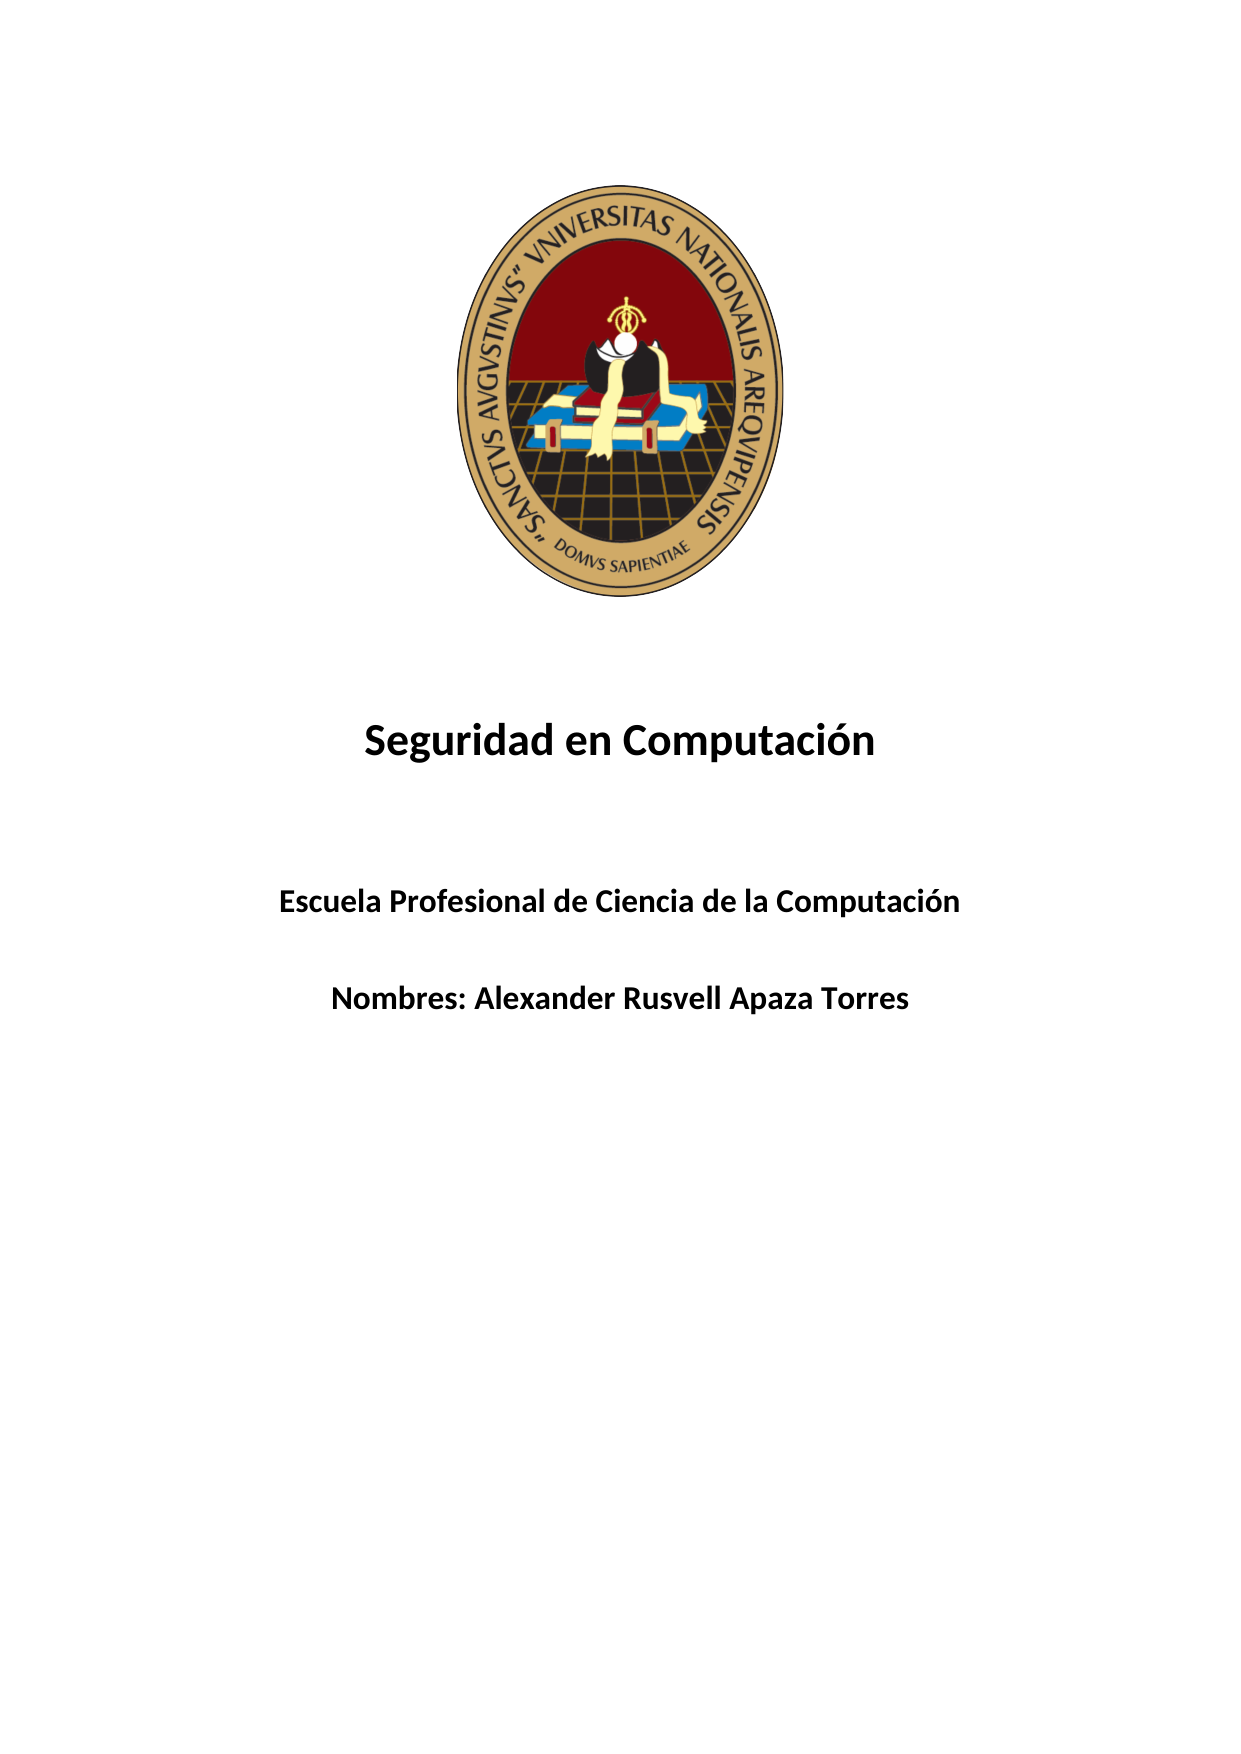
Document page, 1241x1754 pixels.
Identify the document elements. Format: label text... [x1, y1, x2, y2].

picture [457, 185, 784, 597]
subtitle Escuela Profesional de Ciencia de la Computación [187, 880, 1053, 920]
subtitle Nombres: Alexander Rusvell Apaza Torres [187, 977, 1053, 1018]
subtitle Seguridad en Computación [187, 711, 1053, 766]
